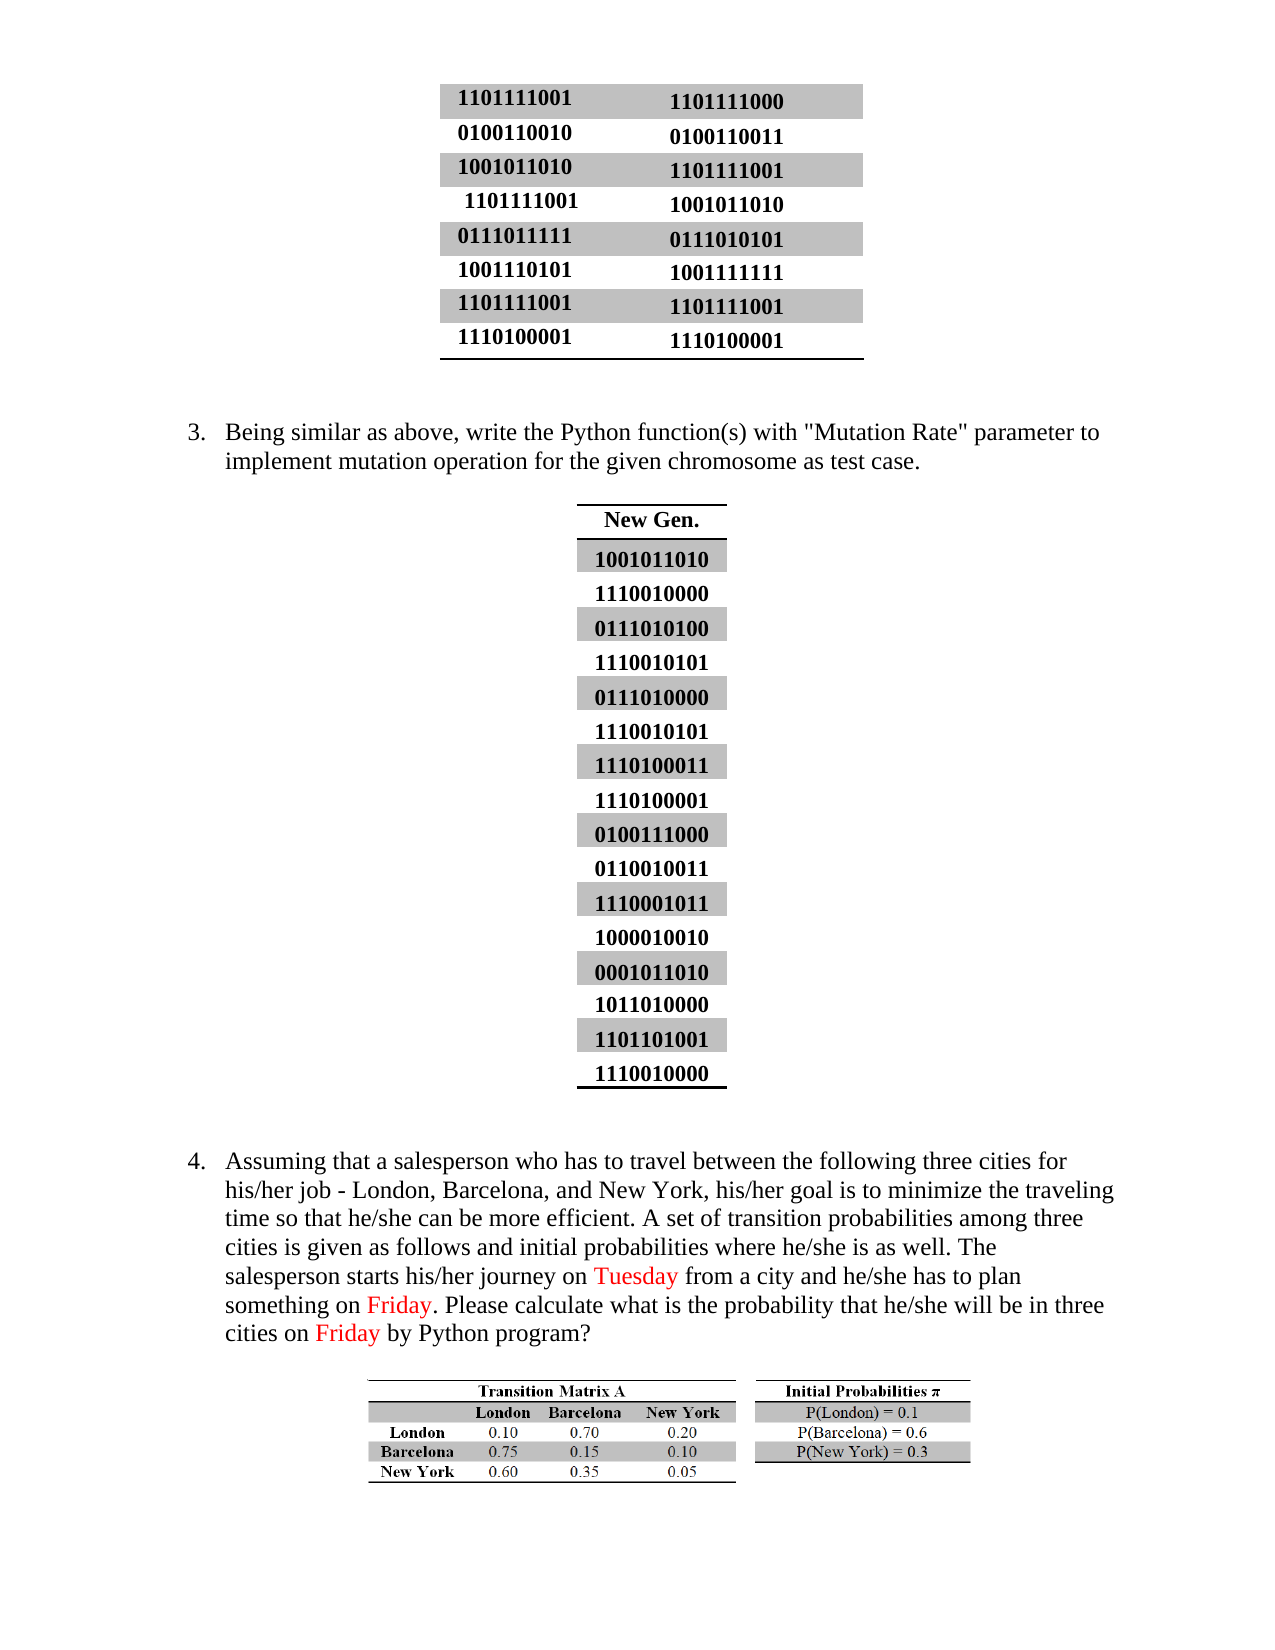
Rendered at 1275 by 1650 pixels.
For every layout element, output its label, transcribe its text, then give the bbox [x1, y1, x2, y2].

table_cell 0100110011 [590, 119, 863, 153]
table_cell 1101111001 [590, 153, 863, 187]
table_cell 0001011010 [577, 951, 727, 985]
list Assuming that a salesperson who has to travel between the following three cities for his/her job - London, Barcelona, and New York, his/her goal is to minimize the traveling time so that he/she can be more efficient. A set of transition probabilities among three cities is given as follows and initial probabilities where he/she is as well. The salesperson starts his/her journey on Tuesday from a city and he/she has to plan something on Friday. Please calculate what is the probability that he/she will be in three cities on Friday by Python program? [187, 1146, 1116, 1347]
table_cell 1101111000 [590, 84, 863, 119]
table_cell 0111011111 [440, 222, 590, 256]
table_cell 0110010011 [577, 848, 727, 882]
table_cell 1110100011 [577, 744, 727, 779]
table_cell 1110001011 [577, 882, 727, 916]
table_cell 0100110010 [440, 119, 590, 153]
table_header New Gen. [577, 506, 727, 538]
table_cell 0111010000 [577, 676, 727, 710]
table_cell 0100111000 [577, 813, 727, 847]
table_cell 1110100001 [440, 324, 590, 358]
table_cell 1001011010 [577, 540, 727, 572]
table_cell 1110010000 [577, 573, 727, 607]
table_cell 1001011010 [590, 188, 863, 222]
table_cell 1101111001 [440, 84, 590, 119]
table_cell 1110010000 [577, 1052, 727, 1086]
table_cell 1110010101 [577, 641, 727, 676]
table_cell 1101101001 [577, 1018, 727, 1052]
table_cell 1101111001 [440, 289, 590, 323]
table_cell 0111010100 [577, 607, 727, 641]
table_cell 1001110101 [440, 256, 590, 289]
table_cell 1101111001 [440, 188, 590, 222]
table_cell 1001111111 [590, 256, 863, 289]
list Being similar as above, write the Python function(s) with "Mutation Rate" parameter to implement mutation operation for the given chromosome as test case. [187, 417, 1116, 475]
table_cell 1001011010 [440, 153, 590, 187]
table_cell 1011010000 [577, 985, 727, 1018]
table_cell 1000010010 [577, 916, 727, 951]
table_cell 1110010101 [577, 710, 727, 744]
table_cell 0111010101 [590, 222, 863, 256]
table_cell 1101111001 [590, 289, 863, 323]
table_cell 1110100001 [590, 324, 863, 358]
table_cell 1110100001 [577, 779, 727, 813]
picture [365, 1376, 976, 1489]
